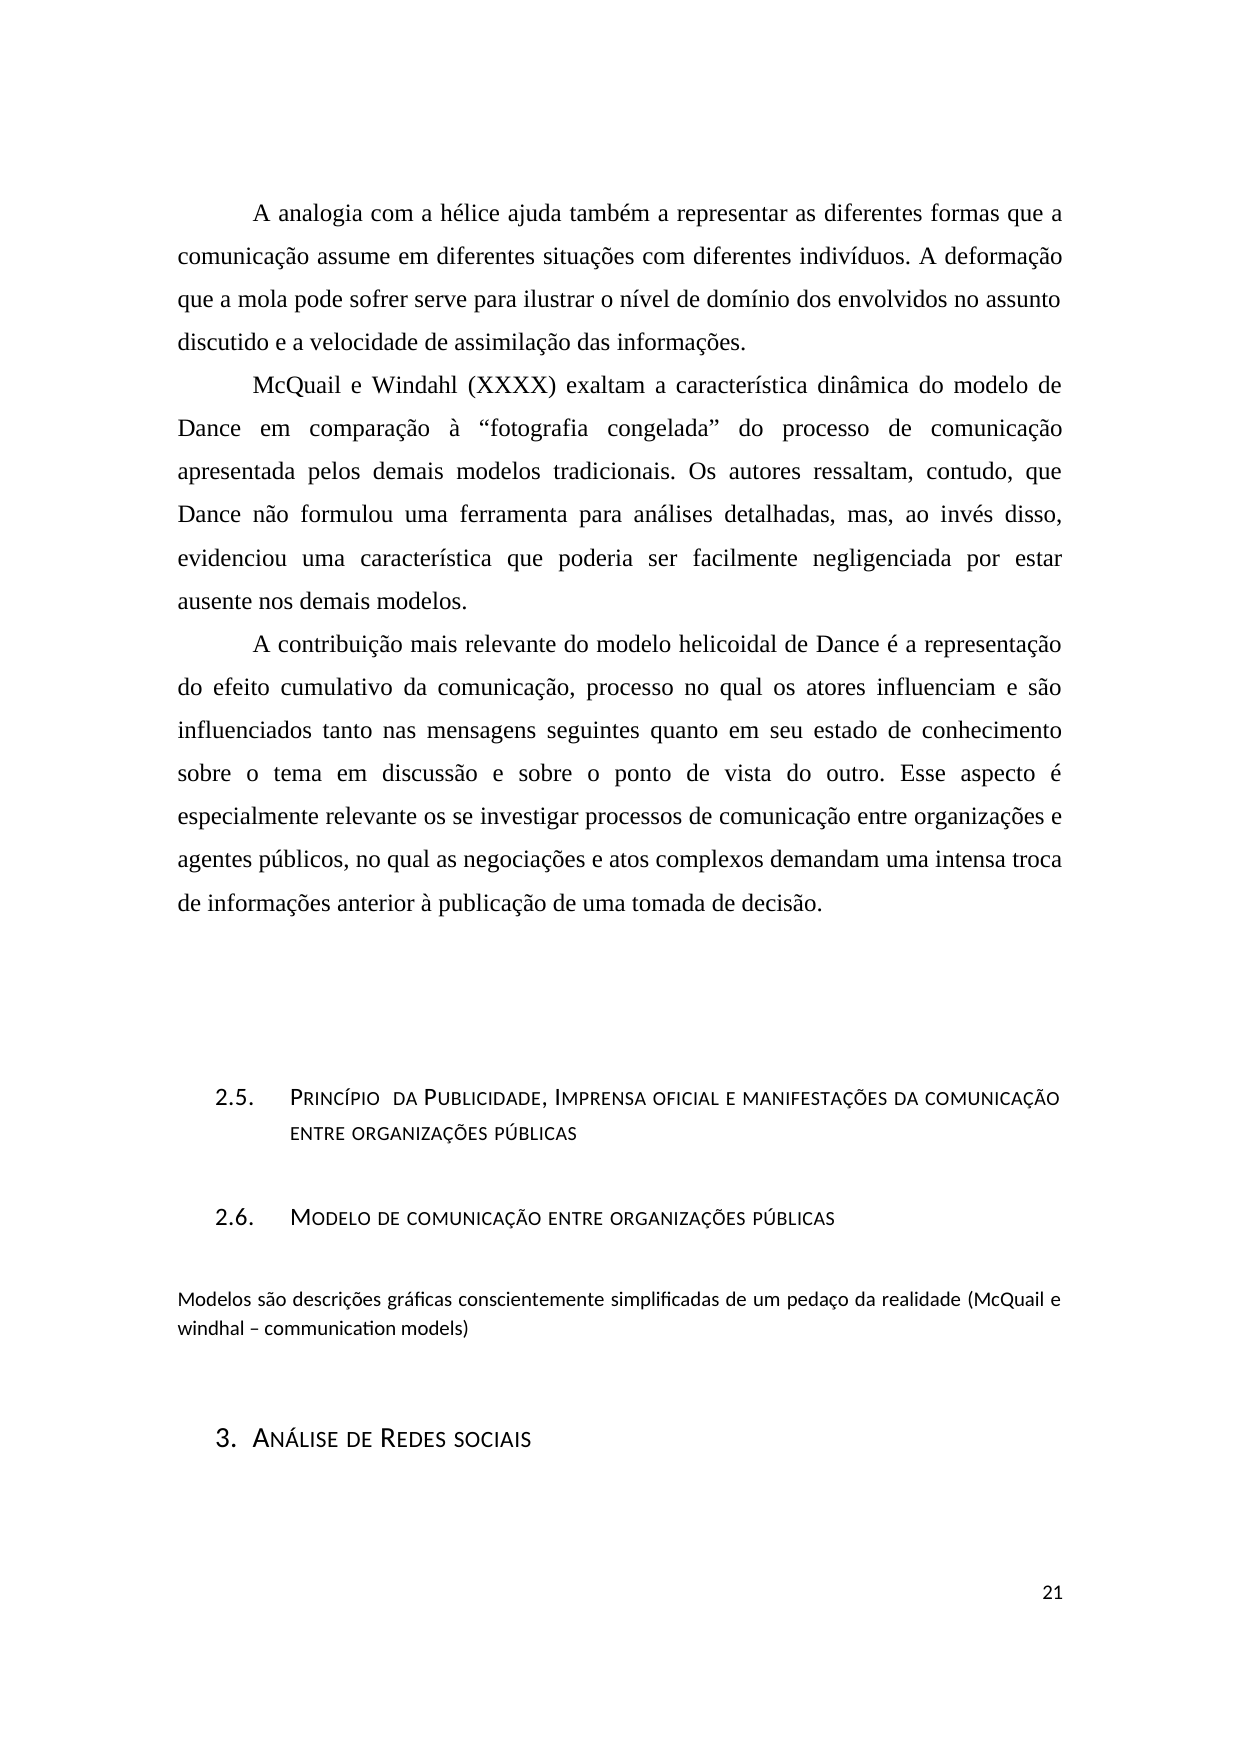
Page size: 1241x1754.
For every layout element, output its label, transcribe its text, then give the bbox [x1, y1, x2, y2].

text McQuail e Windahl (XXXX) exaltam a característica dinâmica do modelo de Dance em comparação à “fotografia congelada” do processo de comunicação apresentada pelos demais modelos tradicionais. Os autores ressaltam, contudo, que Dance não formulou uma ferramenta para análises detalhadas, mas, ao invés disso, evidenciou uma característica que poderia ser facilmente negligenciada por estar ausente nos demais modelos. [177, 370, 1063, 614]
text A analogia com a hélice ajuda também a representar as diferentes formas que a comunicação assume em diferentes situações com diferentes indivíduos. A deformação que a mola pode sofrer serve para ilustrar o nível de domínio dos envolvidos no assunto discutido e a velocidade de assimilação das informações. [177, 198, 1063, 356]
subtitle Princípio da Publicidade, Imprensa oficial e manifestações da comunicação entre organizações públicas [215, 1081, 1063, 1146]
subtitle Modelo de comunicação entre organizações públicas [215, 1201, 1063, 1231]
text Modelos são descrições gráficas conscientemente simplificadas de um pedaço da realidade (McQuail e windhal – communication models) [177, 1286, 1063, 1340]
text A contribuição mais relevante do modelo helicoidal de Dance é a representação do efeito cumulativo da comunicação, processo no qual os atores influenciam e são influenciados tanto nas mensagens seguintes quanto em seu estado de conhecimento sobre o tema em discussão e sobre o ponto de vista do outro. Esse aspecto é especialmente relevante os se investigar processos de comunicação entre organizações e agentes públicos, no qual as negociações e atos complexos demandam uma intensa troca de informações anterior à publicação de uma tomada de decisão. [177, 629, 1063, 916]
subtitle Análise de Redes sociais [215, 1419, 1063, 1455]
